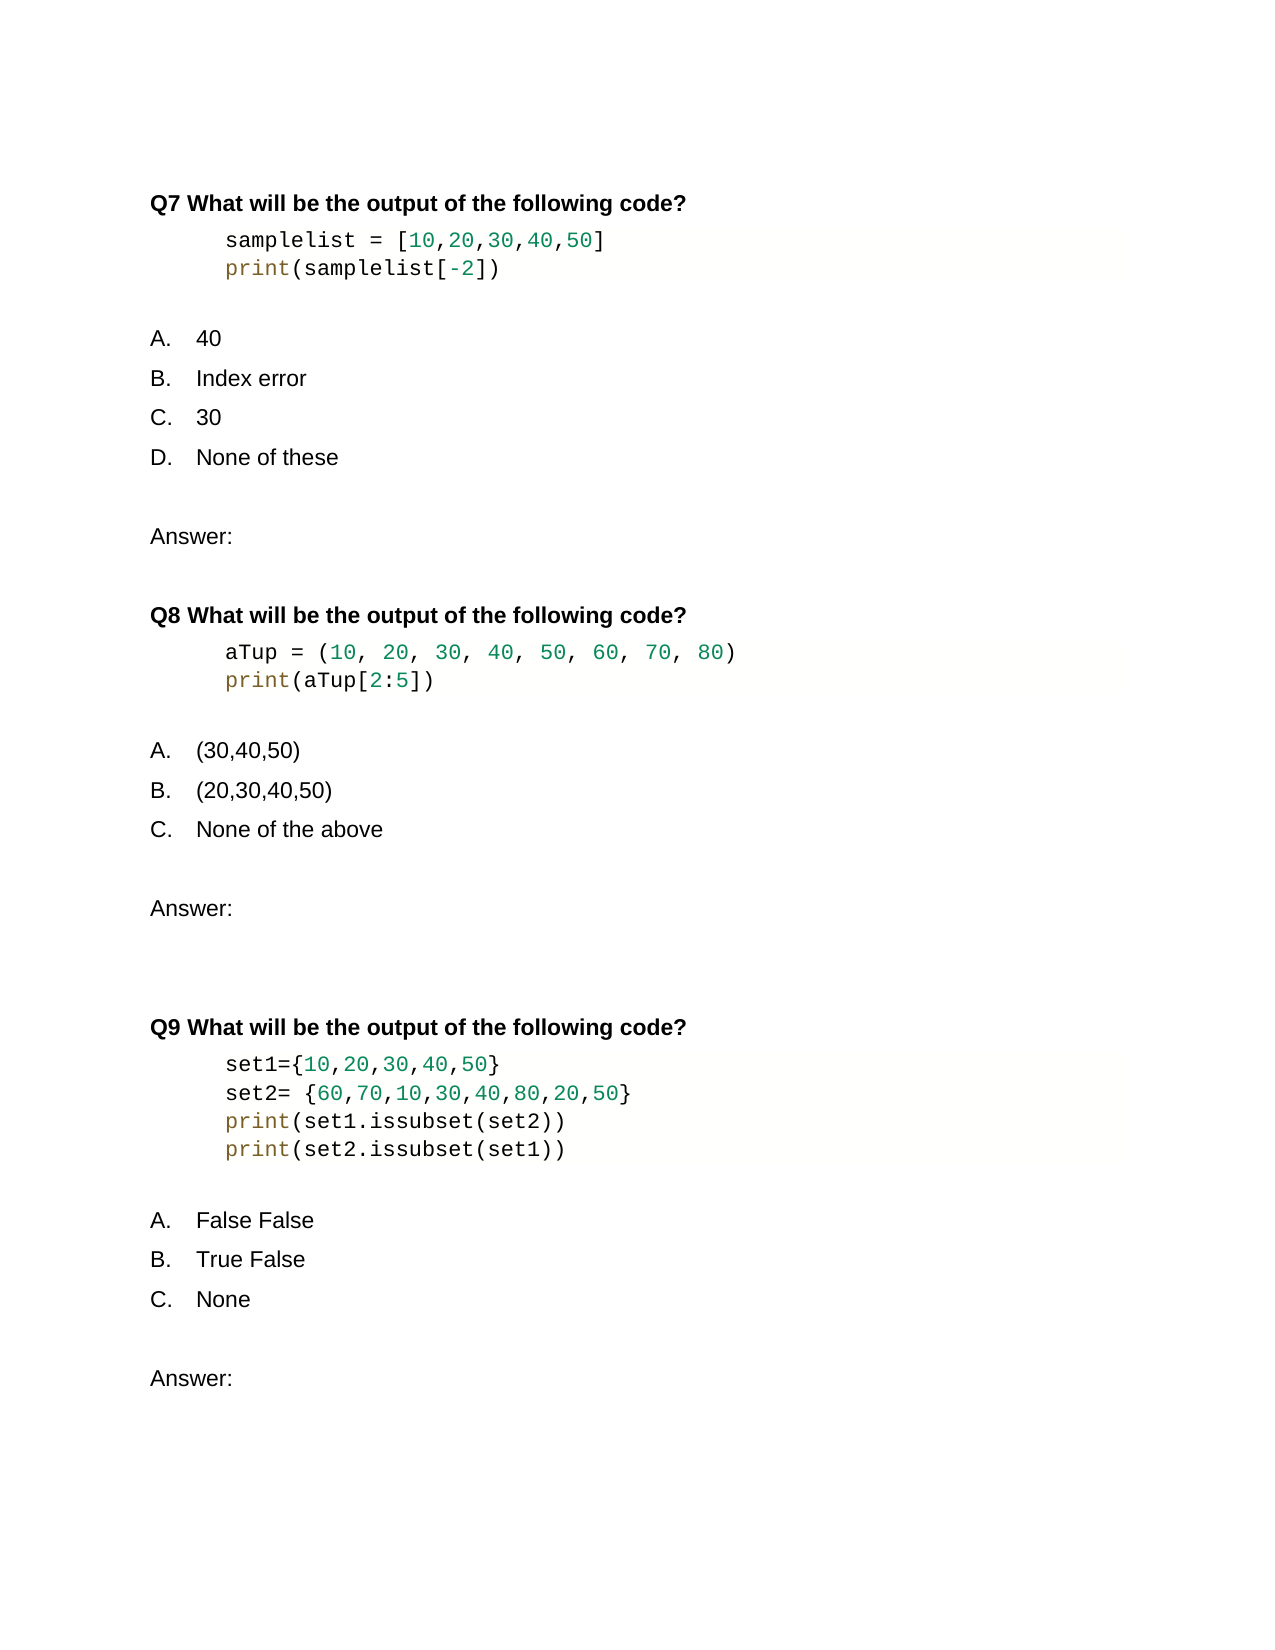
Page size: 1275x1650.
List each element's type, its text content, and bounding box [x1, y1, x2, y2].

text Answer: [150, 895, 1125, 922]
text Answer: [150, 523, 1125, 549]
text Answer: [150, 1364, 1125, 1391]
text aTup = (10, 20, 30, 40, 50, 60, 70, 80) [225, 641, 1125, 666]
text print(set1.issubset(set2)) [225, 1110, 1125, 1135]
list None [150, 1286, 1125, 1312]
text print(aTup[2:5]) [225, 669, 1125, 694]
list (30,40,50) [150, 737, 1125, 764]
list None of these [150, 444, 1125, 470]
text Q8 What will be the output of the following code? [150, 602, 1125, 628]
text Q9 What will be the output of the following code? [150, 1014, 1125, 1040]
list 30 [150, 404, 1125, 431]
text samplelist = [10,20,30,40,50] [225, 229, 1125, 254]
list True False [150, 1246, 1125, 1272]
text Q7 What will be the output of the following code? [150, 189, 1125, 216]
text print(samplelist[-2]) [225, 257, 1125, 282]
list None of the above [150, 816, 1125, 843]
text print(set2.issubset(set1)) [225, 1139, 1125, 1163]
text set1={10,20,30,40,50} [225, 1053, 1125, 1078]
text set2= {60,70,10,30,40,80,20,50} [225, 1082, 1125, 1107]
list Index error [150, 365, 1125, 391]
list 40 [150, 325, 1125, 352]
list False False [150, 1207, 1125, 1233]
list (20,30,40,50) [150, 777, 1125, 803]
